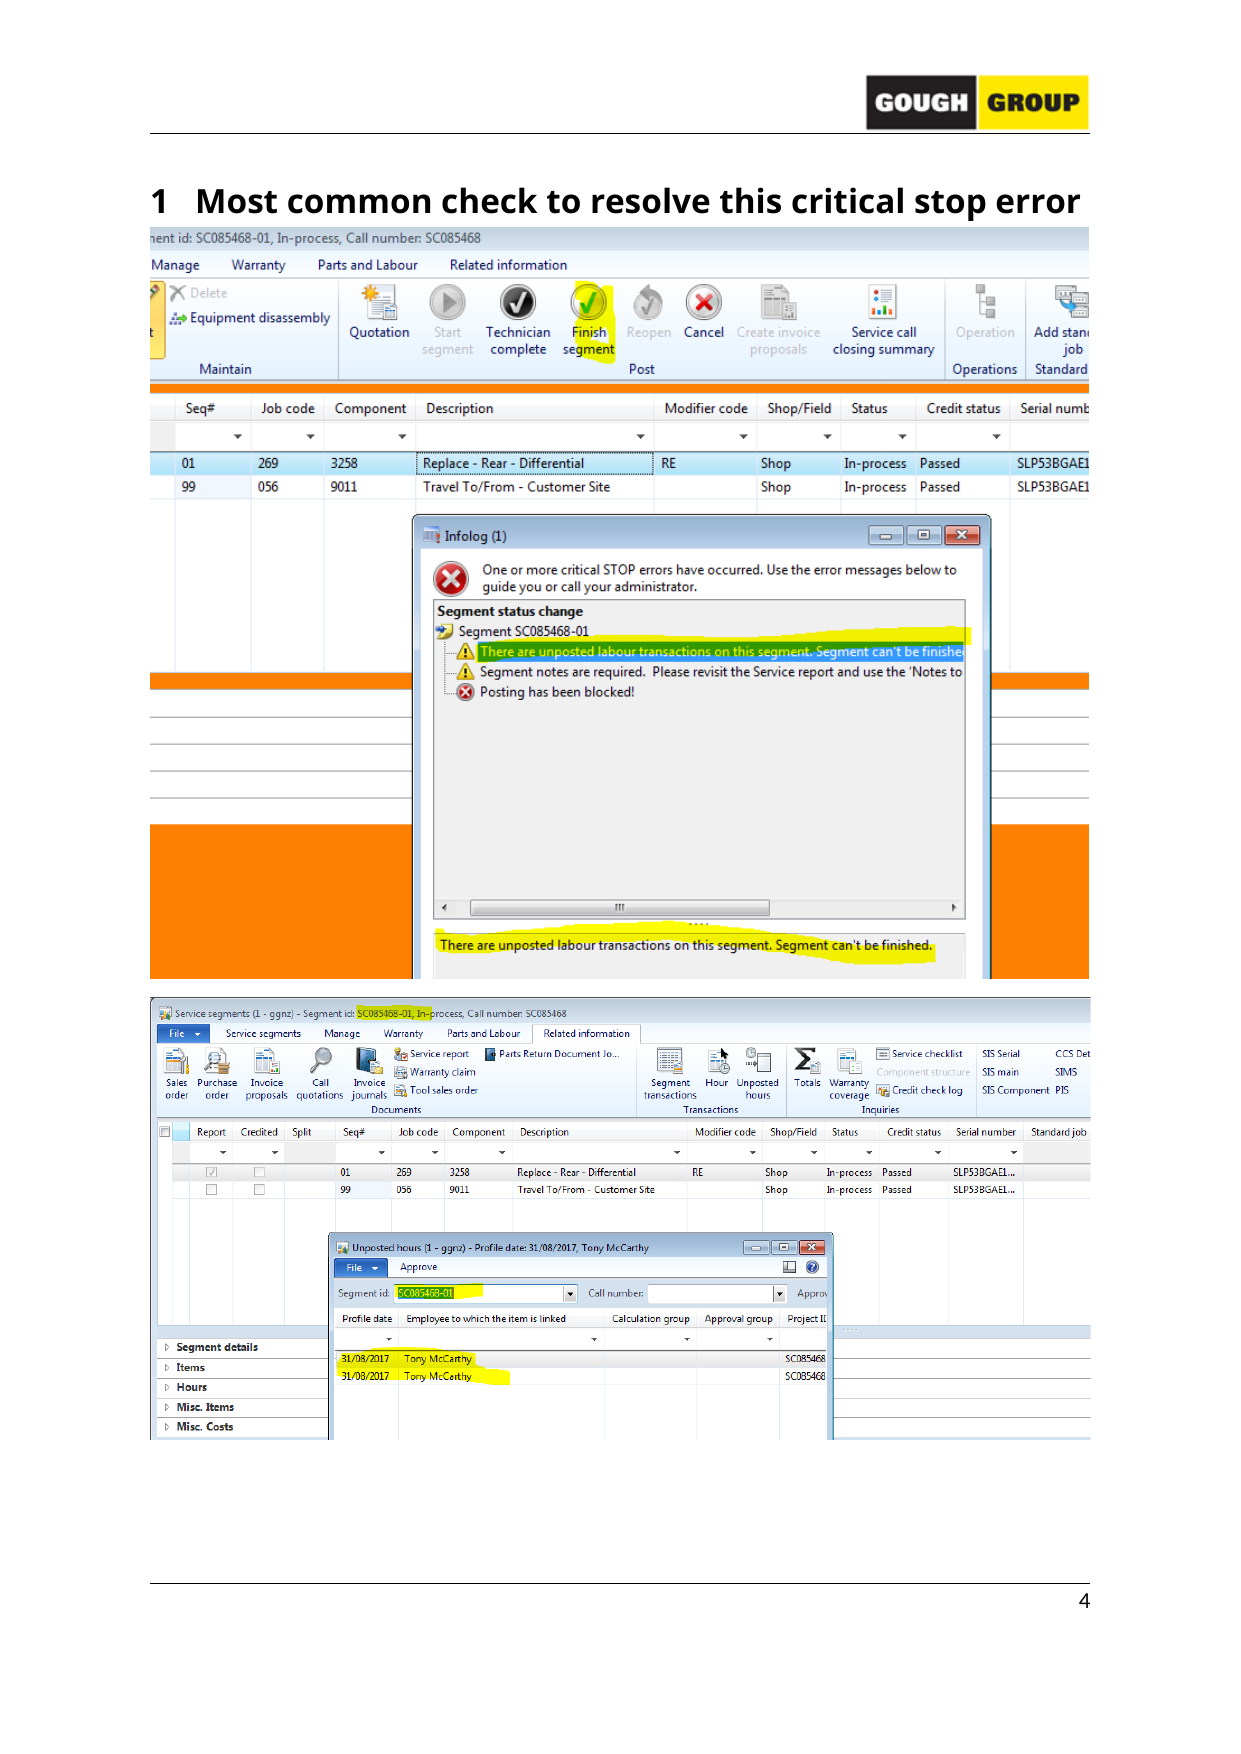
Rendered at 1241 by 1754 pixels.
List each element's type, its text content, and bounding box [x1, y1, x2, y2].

picture [150, 997, 1091, 1440]
picture [150, 227, 1089, 979]
picture [864, 73, 1091, 132]
subtitle Most common check to resolve this critical stop error [150, 178, 1090, 223]
